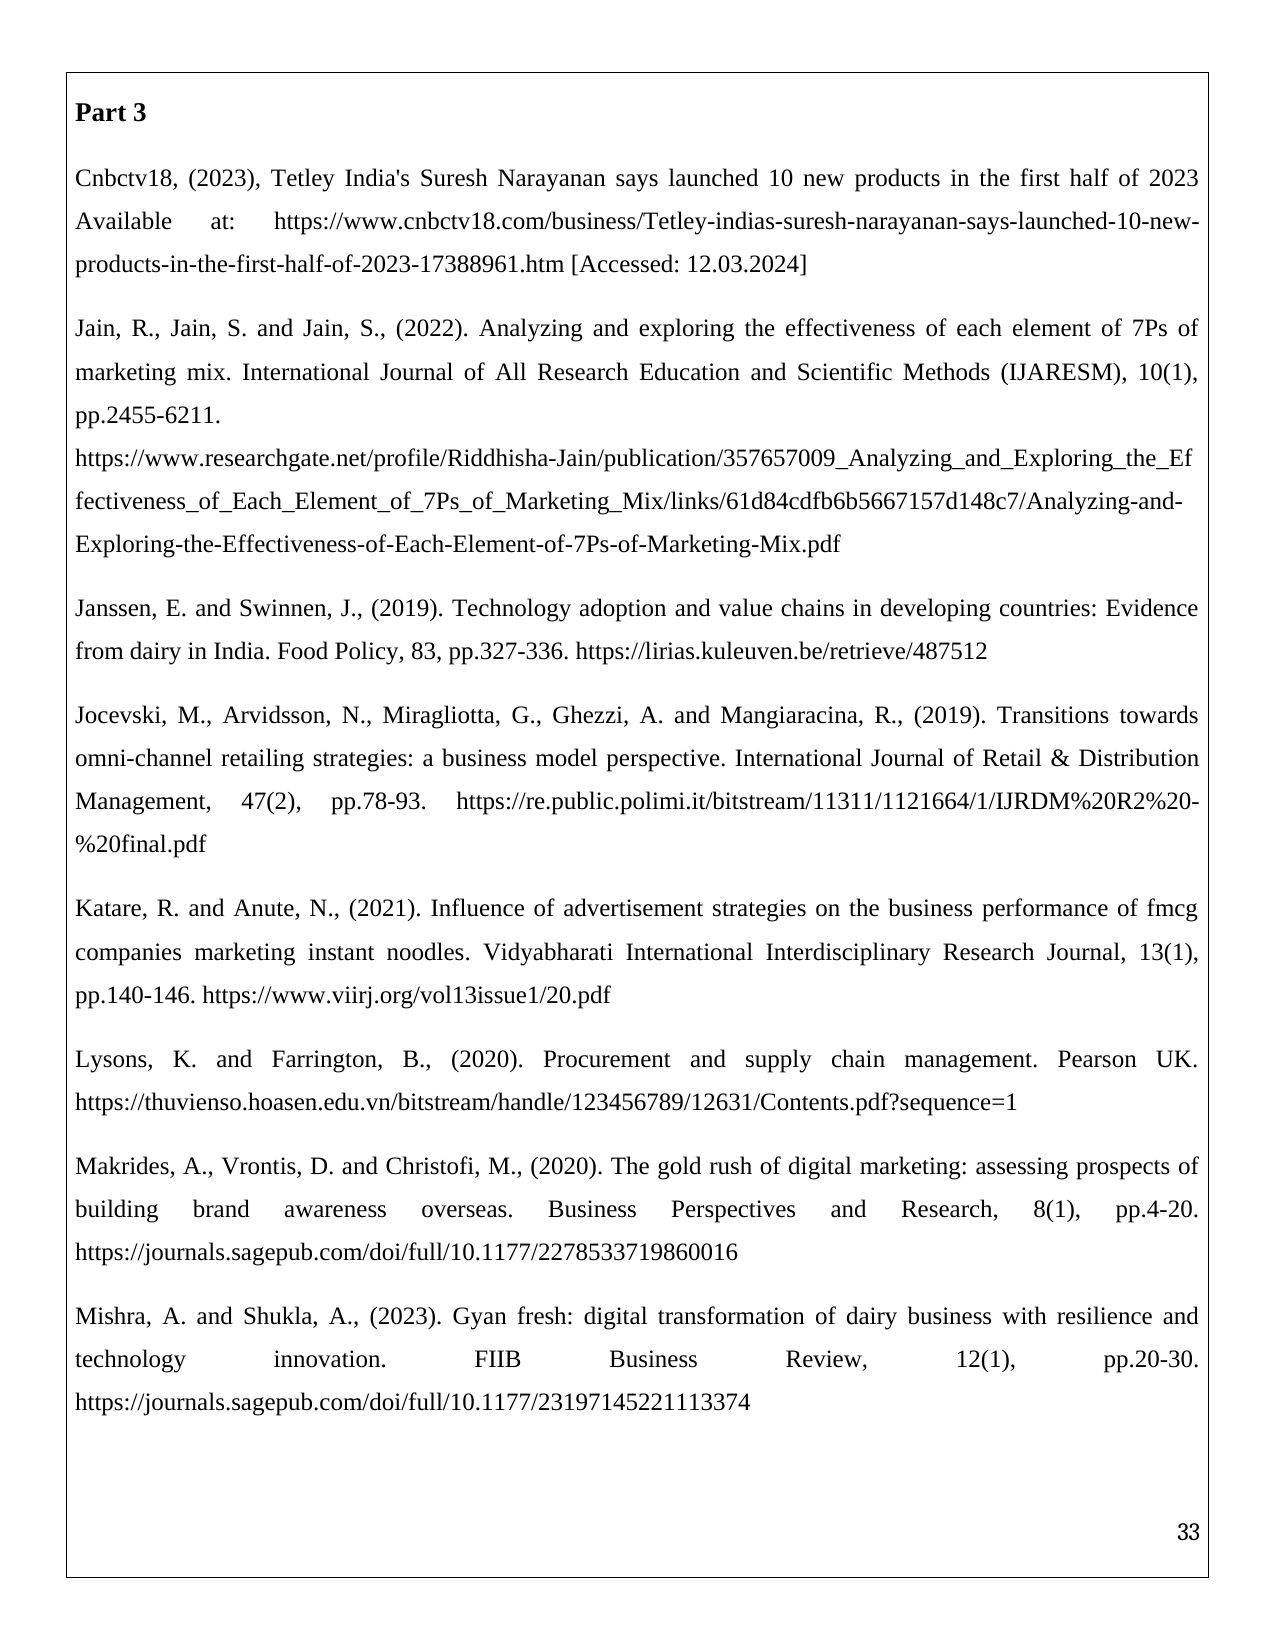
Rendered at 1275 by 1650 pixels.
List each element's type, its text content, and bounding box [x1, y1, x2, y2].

text Katare, R. and Anute, N., (2021). Influence of advertisement strategies on the business performance of fmcg companies marketing instant noodles. Vidyabharati International Interdisciplinary Research Journal, 13(1), pp.140-146. https://www.viirj.org/vol13issue1/20.pdf [75, 893, 1200, 1008]
text Lysons, K. and Farrington, B., (2020). Procurement and supply chain management. Pearson UK. https://thuvienso.hoasen.edu.vn/bitstream/handle/123456789/12631/Contents.pdf?sequence=1 [75, 1044, 1200, 1116]
text Janssen, E. and Swinnen, J., (2019). Technology adoption and value chains in developing countries: Evidence from dairy in India. Food Policy, 83, pp.327-336. https://lirias.kuleuven.be/retrieve/487512 [75, 593, 1200, 665]
text Mishra, A. and Shukla, A., (2023). Gyan fresh: digital transformation of dairy business with resilience and technology innovation. FIIB Business Review, 12(1), pp.20-30. https://journals.sagepub.com/doi/full/10.1177/23197145221113374 [75, 1301, 1200, 1416]
subtitle Part 3 [75, 96, 1200, 127]
text Makrides, A., Vrontis, D. and Christofi, M., (2020). The gold rush of digital marketing: assessing prospects of building brand awareness overseas. Business Perspectives and Research, 8(1), pp.4-20. https://journals.sagepub.com/doi/full/10.1177/2278533719860016 [75, 1151, 1200, 1266]
text Cnbctv18, (2023), Tetley India's Suresh Narayanan says launched 10 new products in the first half of 2023 Available at: https://www.cnbctv18.com/business/Tetley-indias-suresh-narayanan-says-launched-10-new-products-in-the-first-half-of-2023-17388961.htm [Accessed: 12.03.2024] [75, 163, 1200, 278]
text Jocevski, M., Arvidsson, N., Miragliotta, G., Ghezzi, A. and Mangiaracina, R., (2019). Transitions towards omni-channel retailing strategies: a business model perspective. International Journal of Retail & Distribution Management, 47(2), pp.78-93. https://re.public.polimi.it/bitstream/11311/1121664/1/IJRDM%20R2%20-%20final.pdf [75, 700, 1200, 858]
text Jain, R., Jain, S. and Jain, S., (2022). Analyzing and exploring the effectiveness of each element of 7Ps of marketing mix. International Journal of All Research Education and Scientific Methods (IJARESM), 10(1), pp.2455-6211. https://www.researchgate.net/profile/Riddhisha-Jain/publication/357657009_Analyzing_and_Exploring_the_Effectiveness_of_Each_Element_of_7Ps_of_Marketing_Mix/links/61d84cdfb6b5667157d148c7/Analyzing-and-Exploring-the-Effectiveness-of-Each-Element-of-7Ps-of-Marketing-Mix.pdf [75, 313, 1200, 558]
